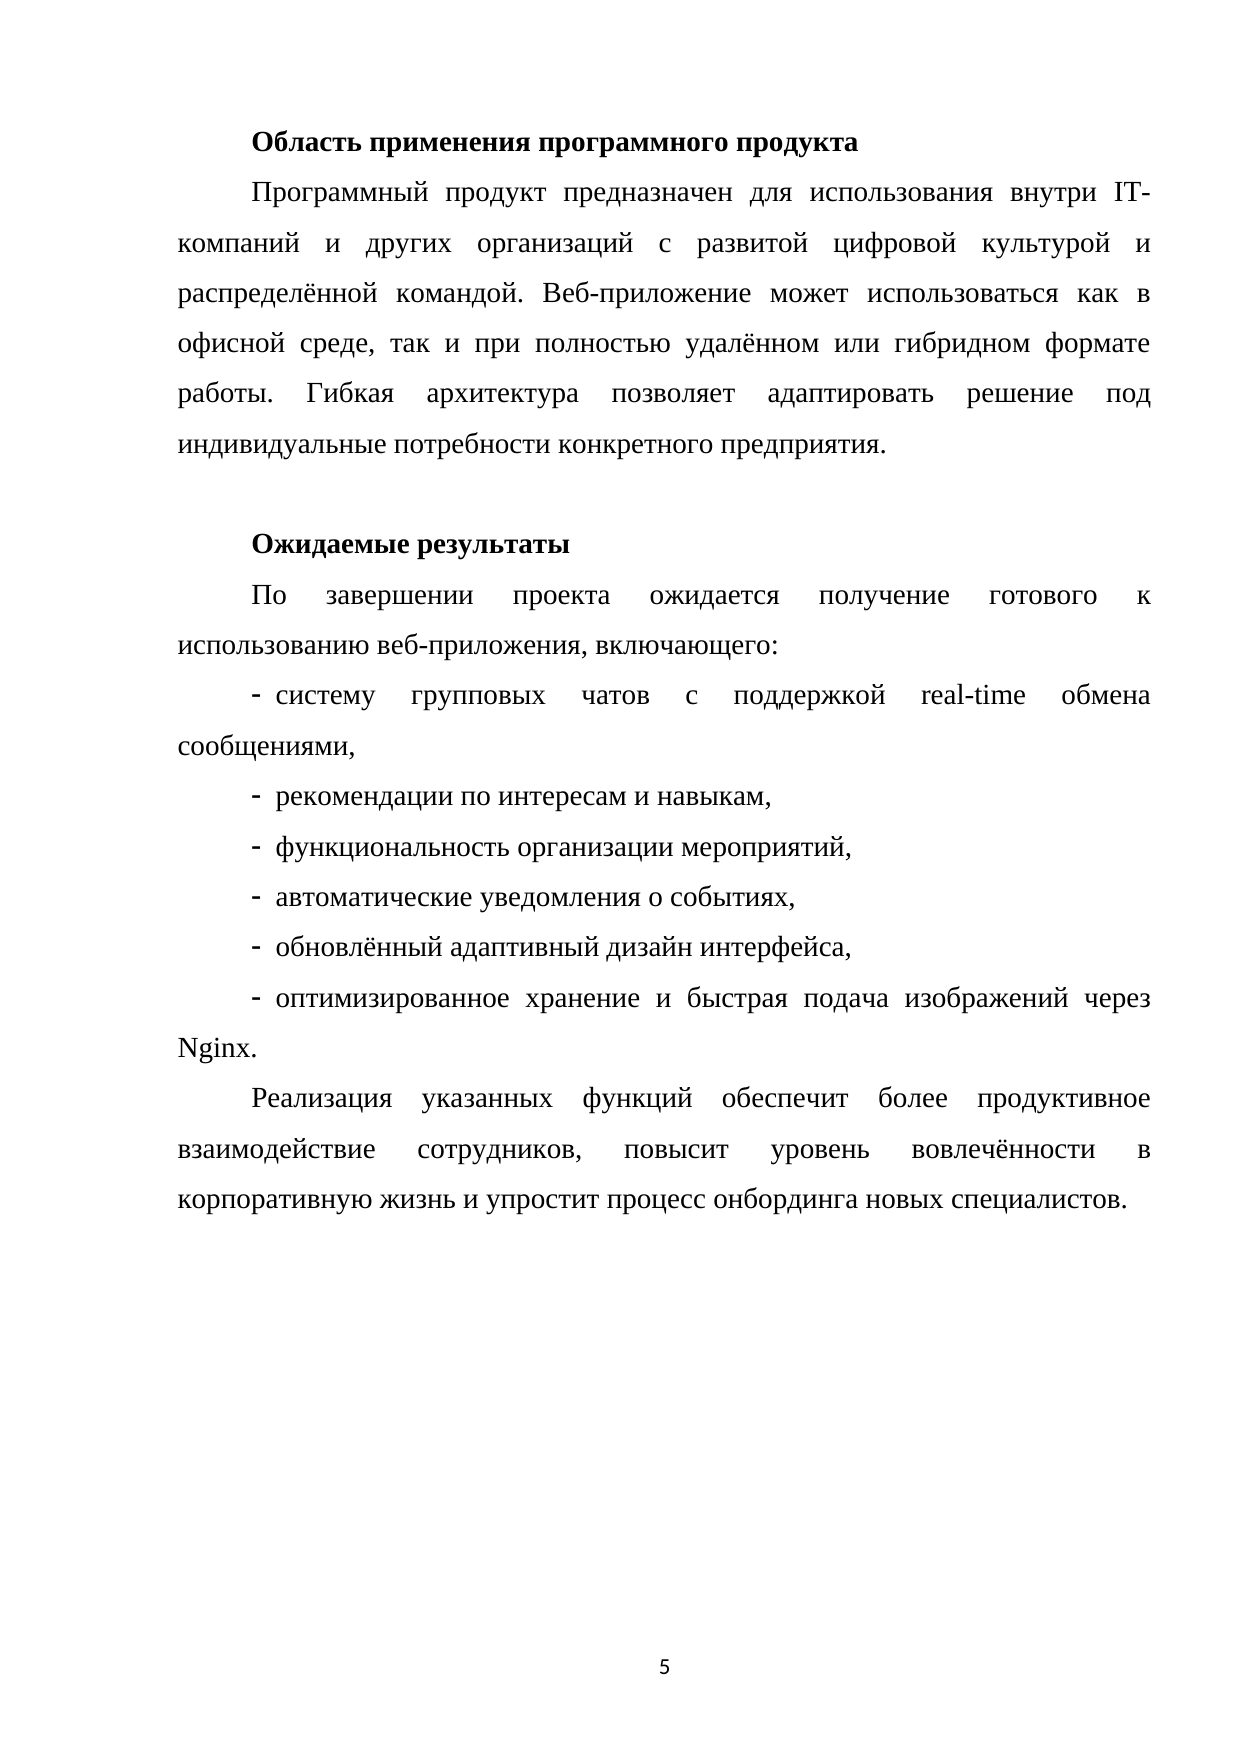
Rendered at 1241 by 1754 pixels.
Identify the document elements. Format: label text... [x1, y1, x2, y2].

text Область применения программного продукта [177, 124, 1152, 158]
text автоматические уведомления о событиях, [177, 879, 1152, 913]
text функциональность организации мероприятий, [177, 829, 1152, 862]
text оптимизированное хранение и быстрая подача изображений через Nginx. [177, 980, 1152, 1064]
text Программный продукт предназначен для использования внутри IT-компаний и других организаций с развитой цифровой культурой и распределённой командой. Веб-приложение может использоваться как в офисной среде, так и при полностью удалённом или гибридном формате работы. Гибкая архитектура позволяет адаптировать решение под индивидуальные потребности конкретного предприятия. [177, 174, 1152, 459]
text рекомендации по интересам и навыкам, [177, 778, 1152, 812]
text По завершении проекта ожидается получение готового к использованию веб-приложения, включающего: [177, 577, 1152, 661]
text обновлённый адаптивный дизайн интерфейса, [177, 929, 1152, 963]
text систему групповых чатов с поддержкой real-time обмена сообщениями, [177, 677, 1152, 761]
text Реализация указанных функций обеспечит более продуктивное взаимодействие сотрудников, повысит уровень вовлечённости в корпоративную жизнь и упростит процесс онбординга новых специалистов. [177, 1081, 1152, 1215]
text Ожидаемые результаты [177, 527, 1152, 560]
